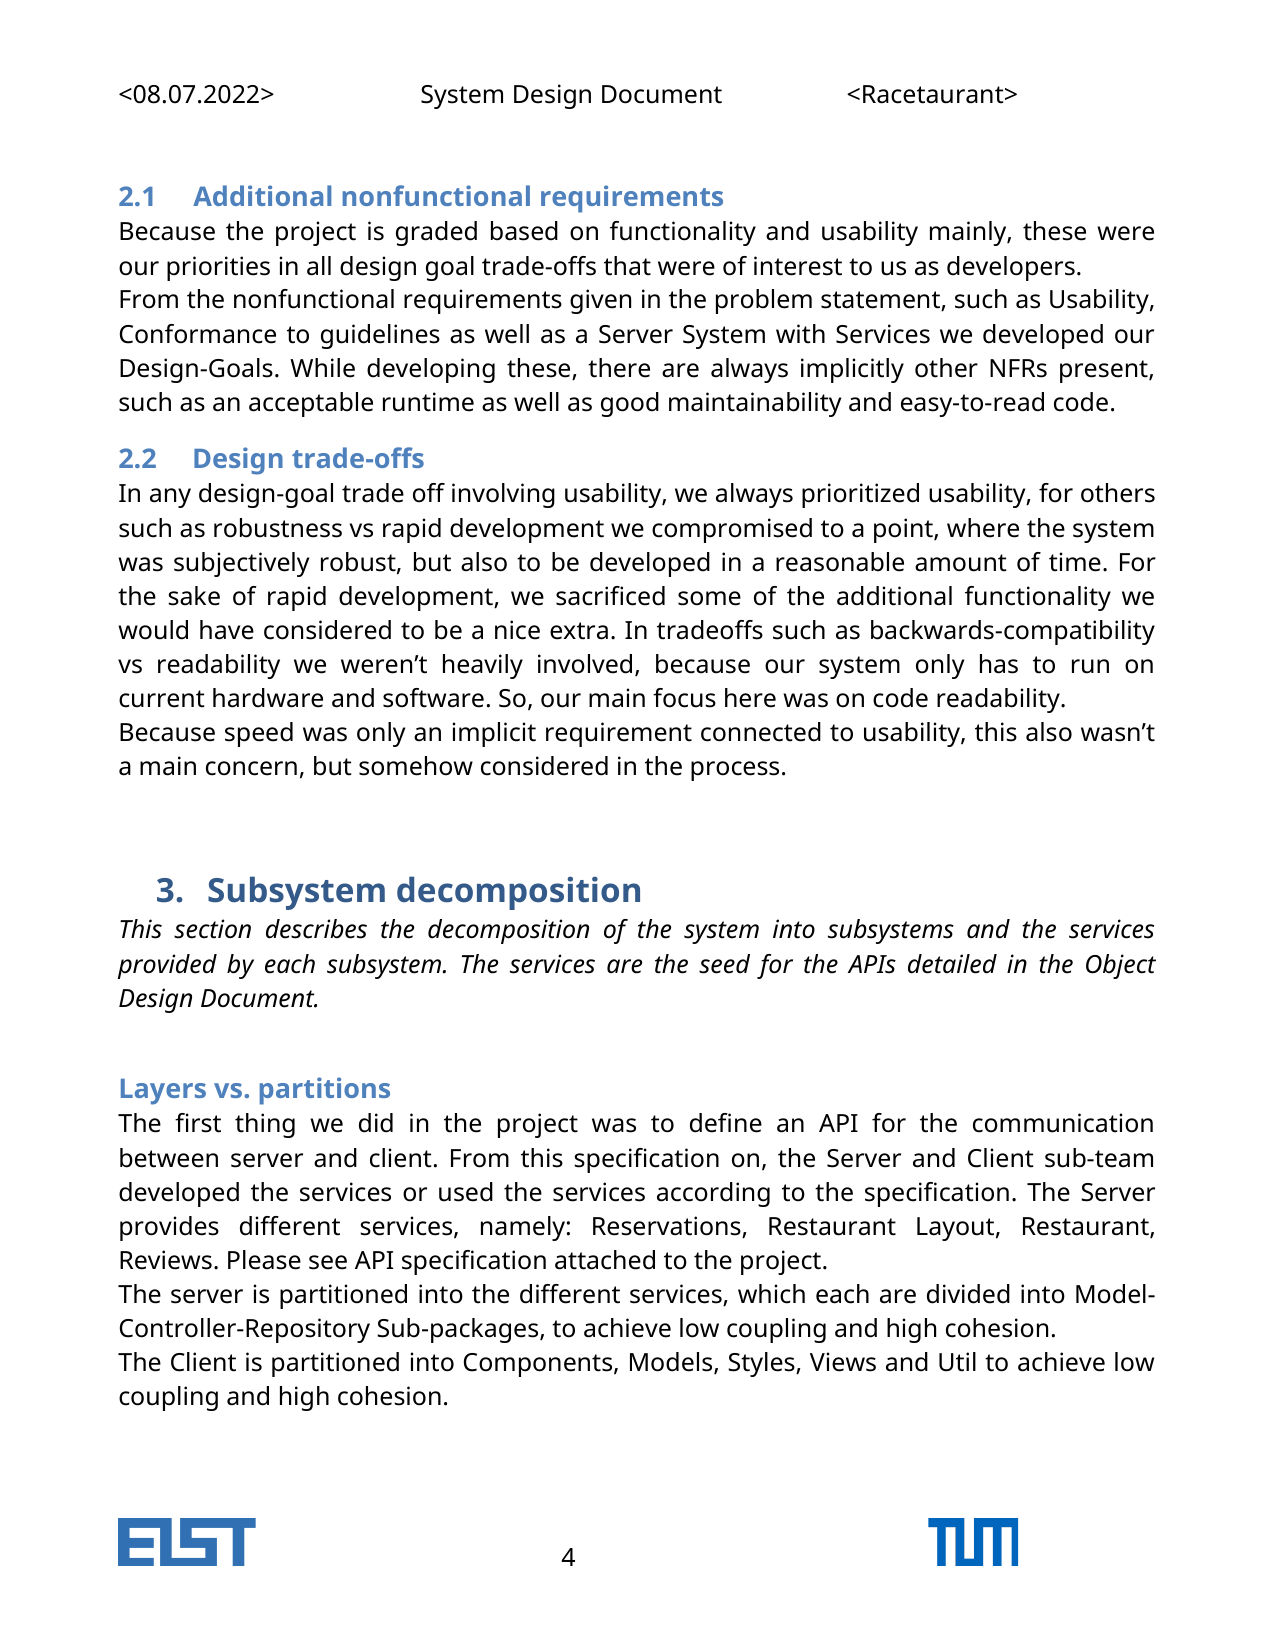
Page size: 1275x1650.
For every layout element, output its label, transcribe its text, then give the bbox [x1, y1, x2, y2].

text The server is partitioned into the different services, which each are divided into Model-Controller-Repository Sub-packages, to achieve low coupling and high cohesion. [118, 1276, 1157, 1344]
text This section describes the decomposition of the system into subsystems and the services provided by each subsystem. The services are the seed for the APIs detailed in the Object Design Document. [118, 912, 1157, 1014]
text Because the project is graded based on functionality and usability mainly, these were our priorities in all design goal trade-offs that were of interest to us as developers. [118, 214, 1157, 282]
text In any design-goal trade off involving usability, we always prioritized usability, for others such as robustness vs rapid development we compromised to a point, where the system was subjectively robust, but also to be developed in a reasonable amount of time. For the sake of rapid development, we sacrificed some of the additional functionality we would have considered to be a nice extra. In tradeoffs such as backwards-compatibility vs readability we weren’t heavily involved, because our system only has to run on current hardware and software. So, our main focus here was on code readability. [118, 476, 1157, 714]
subtitle 2.2 Design trade-offs [118, 439, 1157, 476]
subtitle Layers vs. partitions [118, 1069, 1157, 1106]
subtitle Additional nonfunctional requirements [118, 177, 1157, 214]
subtitle Subsystem decomposition [156, 867, 1157, 912]
text The Client is partitioned into Components, Models, Styles, Views and Util to achieve low coupling and high cohesion. [118, 1344, 1157, 1413]
text The first thing we did in the project was to define an API for the communication between server and client. From this specification on, the Server and Client sub-team developed the services or used the services according to the specification. The Server provides different services, namely: Reservations, Restaurant Layout, Restaurant, Reviews. Please see API specification attached to the project. [118, 1106, 1157, 1276]
text Because speed was only an implicit requirement connected to usability, this also wasn’t a main concern, but somehow considered in the process. [118, 714, 1157, 783]
text From the nonfunctional requirements given in the problem statement, such as Usability, Conformance to guidelines as well as a Server System with Services we developed our Design-Goals. While developing these, there are always implicitly other NFRs present, such as an acceptable runtime as well as good maintainability and easy-to-read code. [118, 282, 1157, 418]
